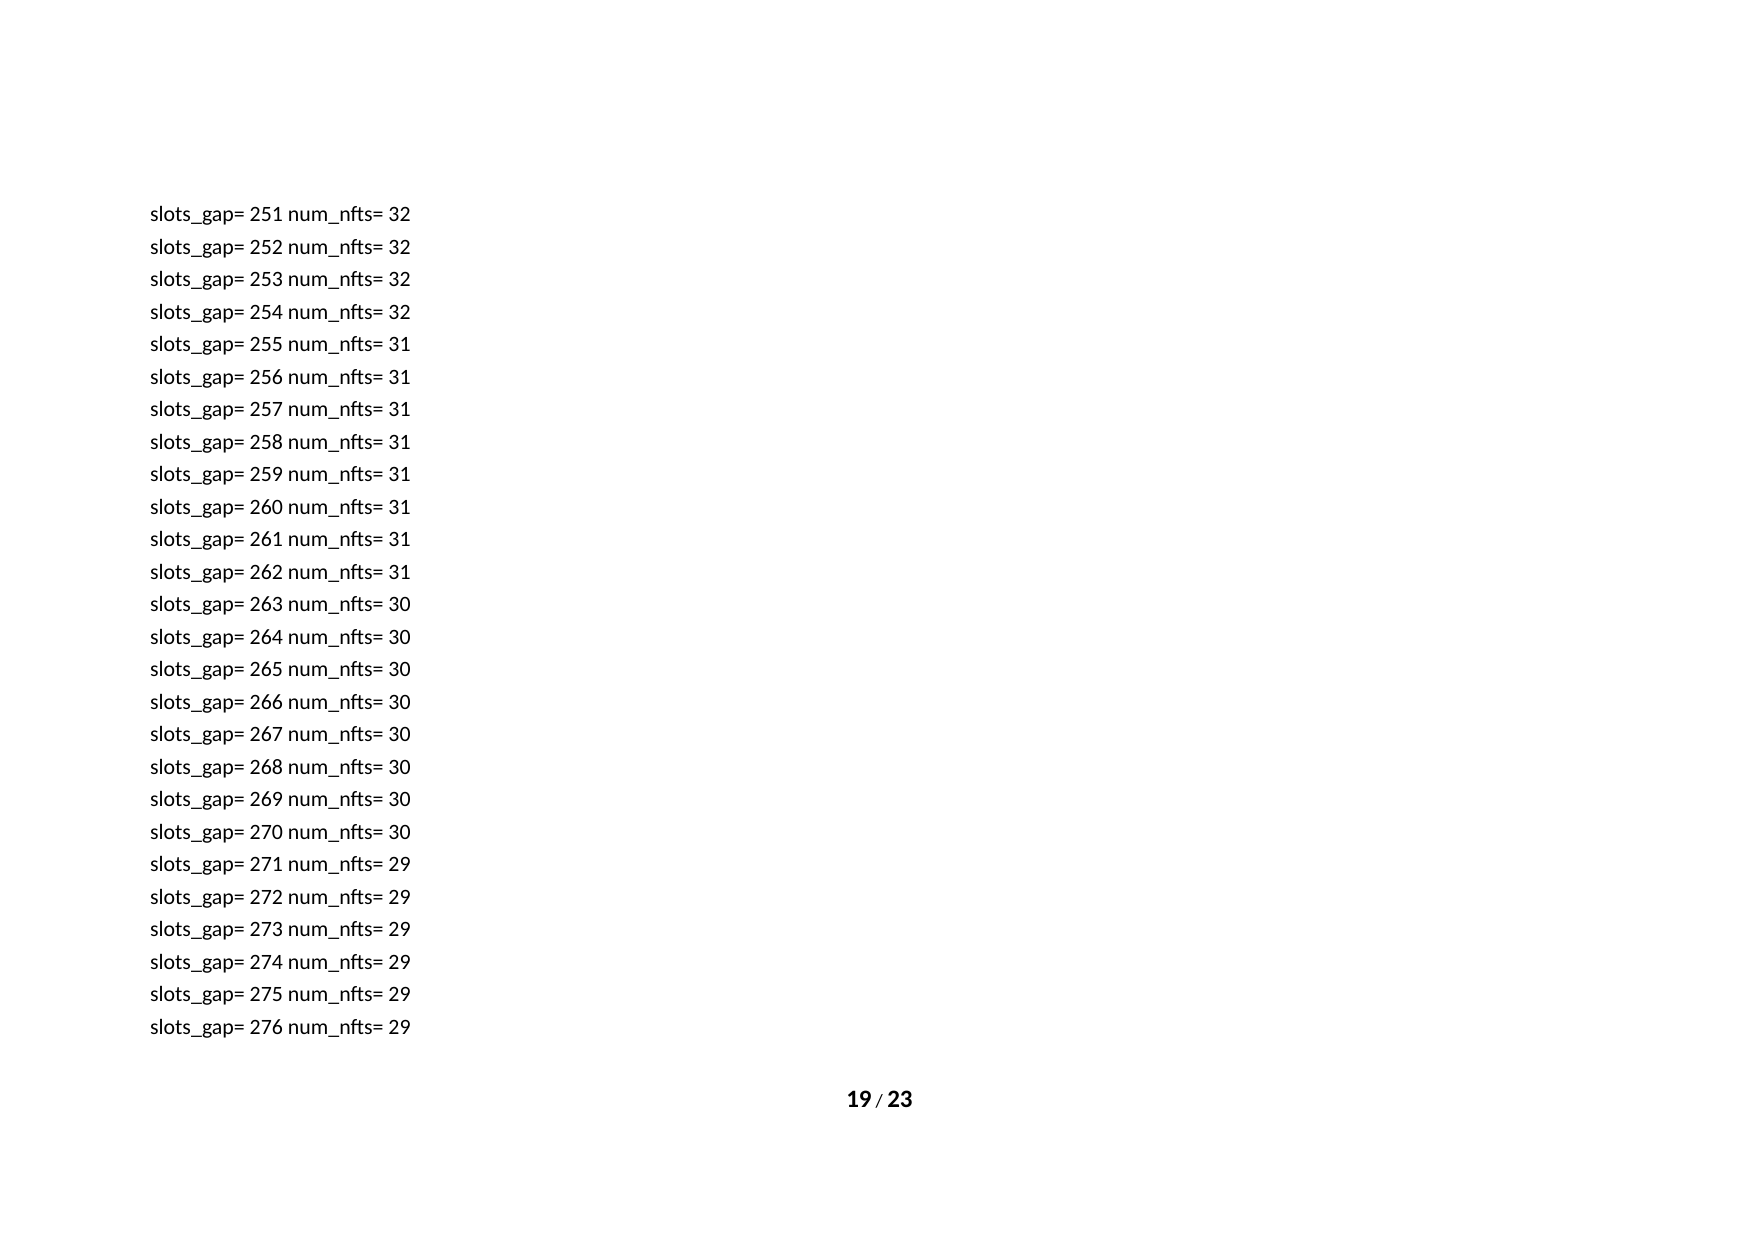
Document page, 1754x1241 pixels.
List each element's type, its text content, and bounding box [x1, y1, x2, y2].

text slots_gap= 271 num_nfts= 29 [150, 848, 1604, 880]
text slots_gap= 266 num_nfts= 30 [150, 685, 1604, 718]
text slots_gap= 273 num_nfts= 29 [150, 913, 1604, 945]
text slots_gap= 260 num_nfts= 31 [150, 490, 1604, 523]
text slots_gap= 268 num_nfts= 30 [150, 750, 1604, 783]
text slots_gap= 254 num_nfts= 32 [150, 295, 1604, 328]
text slots_gap= 259 num_nfts= 31 [150, 458, 1604, 490]
text slots_gap= 252 num_nfts= 32 [150, 230, 1604, 263]
text slots_gap= 262 num_nfts= 31 [150, 555, 1604, 588]
text slots_gap= 272 num_nfts= 29 [150, 880, 1604, 913]
text slots_gap= 269 num_nfts= 30 [150, 783, 1604, 815]
text slots_gap= 255 num_nfts= 31 [150, 328, 1604, 360]
text slots_gap= 264 num_nfts= 30 [150, 620, 1604, 653]
text slots_gap= 275 num_nfts= 29 [150, 978, 1604, 1010]
text slots_gap= 253 num_nfts= 32 [150, 263, 1604, 295]
text slots_gap= 263 num_nfts= 30 [150, 588, 1604, 620]
text slots_gap= 261 num_nfts= 31 [150, 523, 1604, 555]
text slots_gap= 256 num_nfts= 31 [150, 360, 1604, 393]
text slots_gap= 251 num_nfts= 32 [150, 198, 1604, 230]
text slots_gap= 258 num_nfts= 31 [150, 425, 1604, 458]
text slots_gap= 270 num_nfts= 30 [150, 815, 1604, 848]
text slots_gap= 274 num_nfts= 29 [150, 945, 1604, 978]
text slots_gap= 276 num_nfts= 29 [150, 1010, 1604, 1043]
text slots_gap= 257 num_nfts= 31 [150, 393, 1604, 425]
text slots_gap= 267 num_nfts= 30 [150, 718, 1604, 750]
text slots_gap= 265 num_nfts= 30 [150, 653, 1604, 685]
